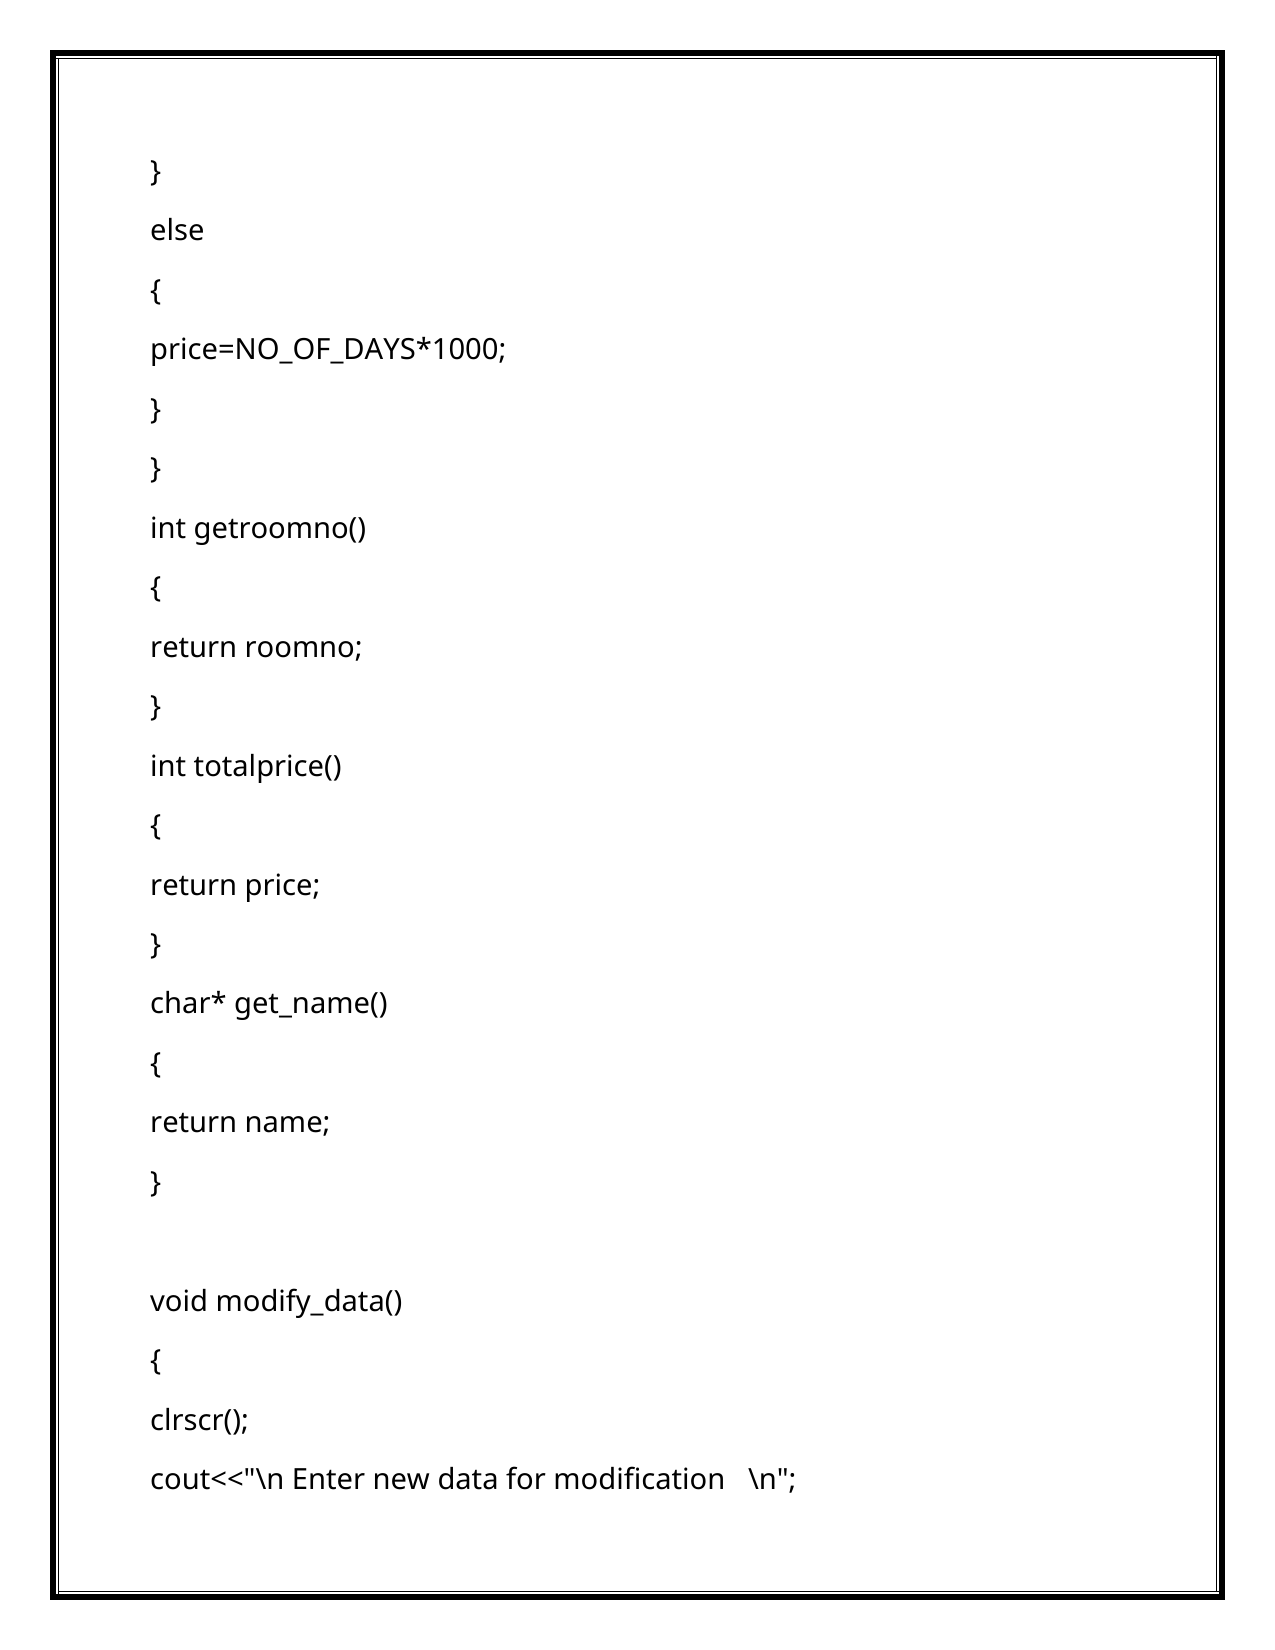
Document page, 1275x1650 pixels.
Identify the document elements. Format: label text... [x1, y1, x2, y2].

text price=NO_OF_DAYS*1000; [150, 328, 1125, 368]
text } [150, 923, 1125, 963]
text char* get_name() [150, 983, 1125, 1022]
text } [150, 447, 1125, 487]
text } [150, 388, 1125, 428]
text cout<<"\n Enter new data for modification \n"; [150, 1458, 1125, 1498]
text { [150, 566, 1125, 606]
text } [150, 1161, 1125, 1201]
text int getroomno() [150, 507, 1125, 547]
text return price; [150, 864, 1125, 903]
text { [150, 804, 1125, 844]
text { [150, 1339, 1125, 1379]
text else [150, 209, 1125, 249]
text return name; [150, 1102, 1125, 1141]
text } [150, 685, 1125, 725]
text } [150, 150, 1125, 190]
text clrscr(); [150, 1399, 1125, 1439]
text void modify_data() [150, 1280, 1125, 1320]
text return roomno; [150, 626, 1125, 666]
text { [150, 269, 1125, 309]
text { [150, 1042, 1125, 1082]
text int totalprice() [150, 745, 1125, 784]
